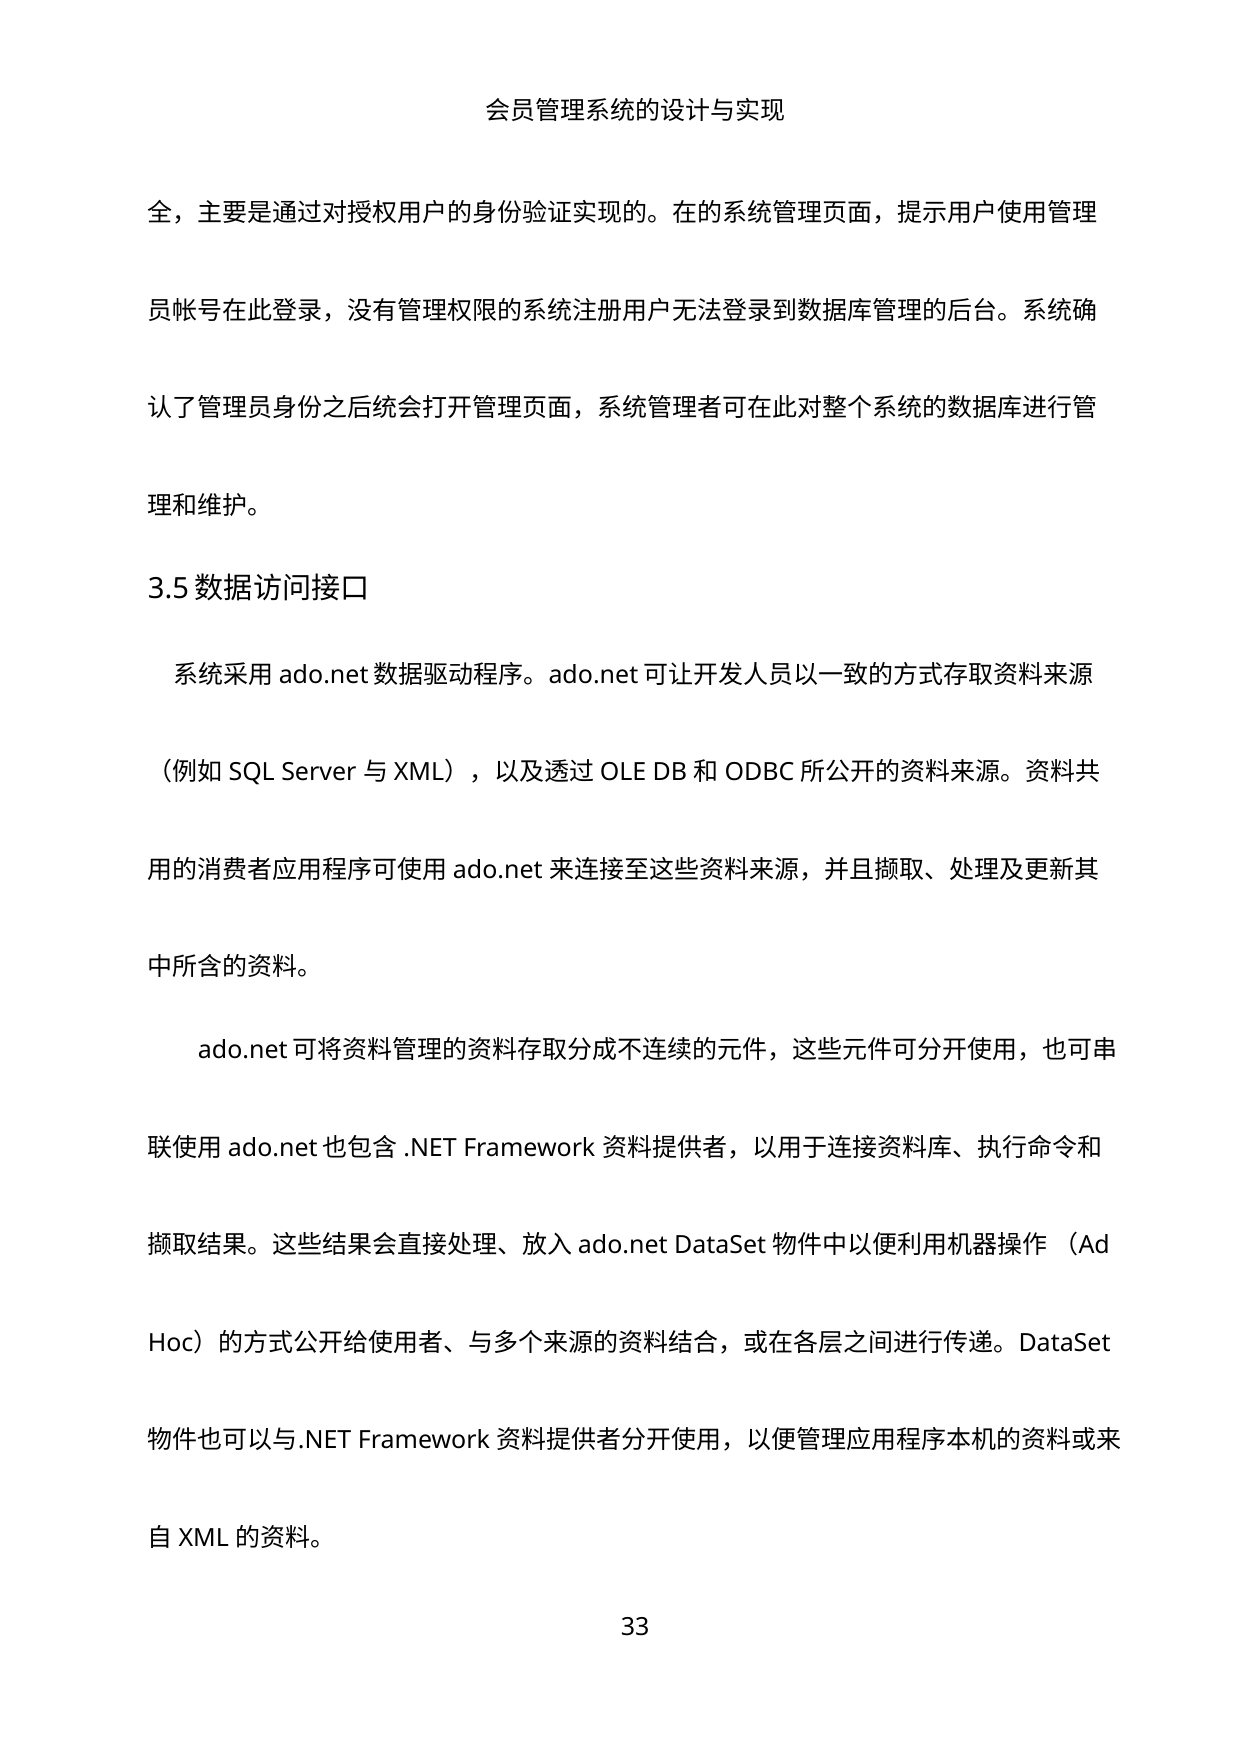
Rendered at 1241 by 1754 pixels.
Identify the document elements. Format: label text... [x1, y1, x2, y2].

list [148, 178, 1122, 536]
list 3.5数据访问接口 [148, 554, 1122, 619]
list 系统采用ado.net数据驱动程序。ado.net可让开发人员以一致的方式存取资料来源（例如 SQL Server 与 XML），以及透过 OLE DB 和 ODBC 所公开的资料来源。资料共用的消费者应用程序可使用ado.net 来连接至这些资料来源，并且撷取、处理及更新其中所含的资料。 [148, 640, 1122, 997]
list ado.net可将资料管理的资料存取分成不连续的元件，这些元件可分开使用，也可串联使用ado.net也包含 .NET Framework 资料提供者，以用于连接资料库、执行命令和撷取结果。这些结果会直接处理、放入ado.net DataSet 物件中以便利用机器操作 （Ad Hoc）的方式公开给使用者、与多个来源的资料结合，或在各层之间进行传递。DataSet 物件也可以与.NET Framework 资料提供者分开使用，以便管理应用程序本机的资料或来自 XML 的资料。 [148, 1016, 1122, 1568]
